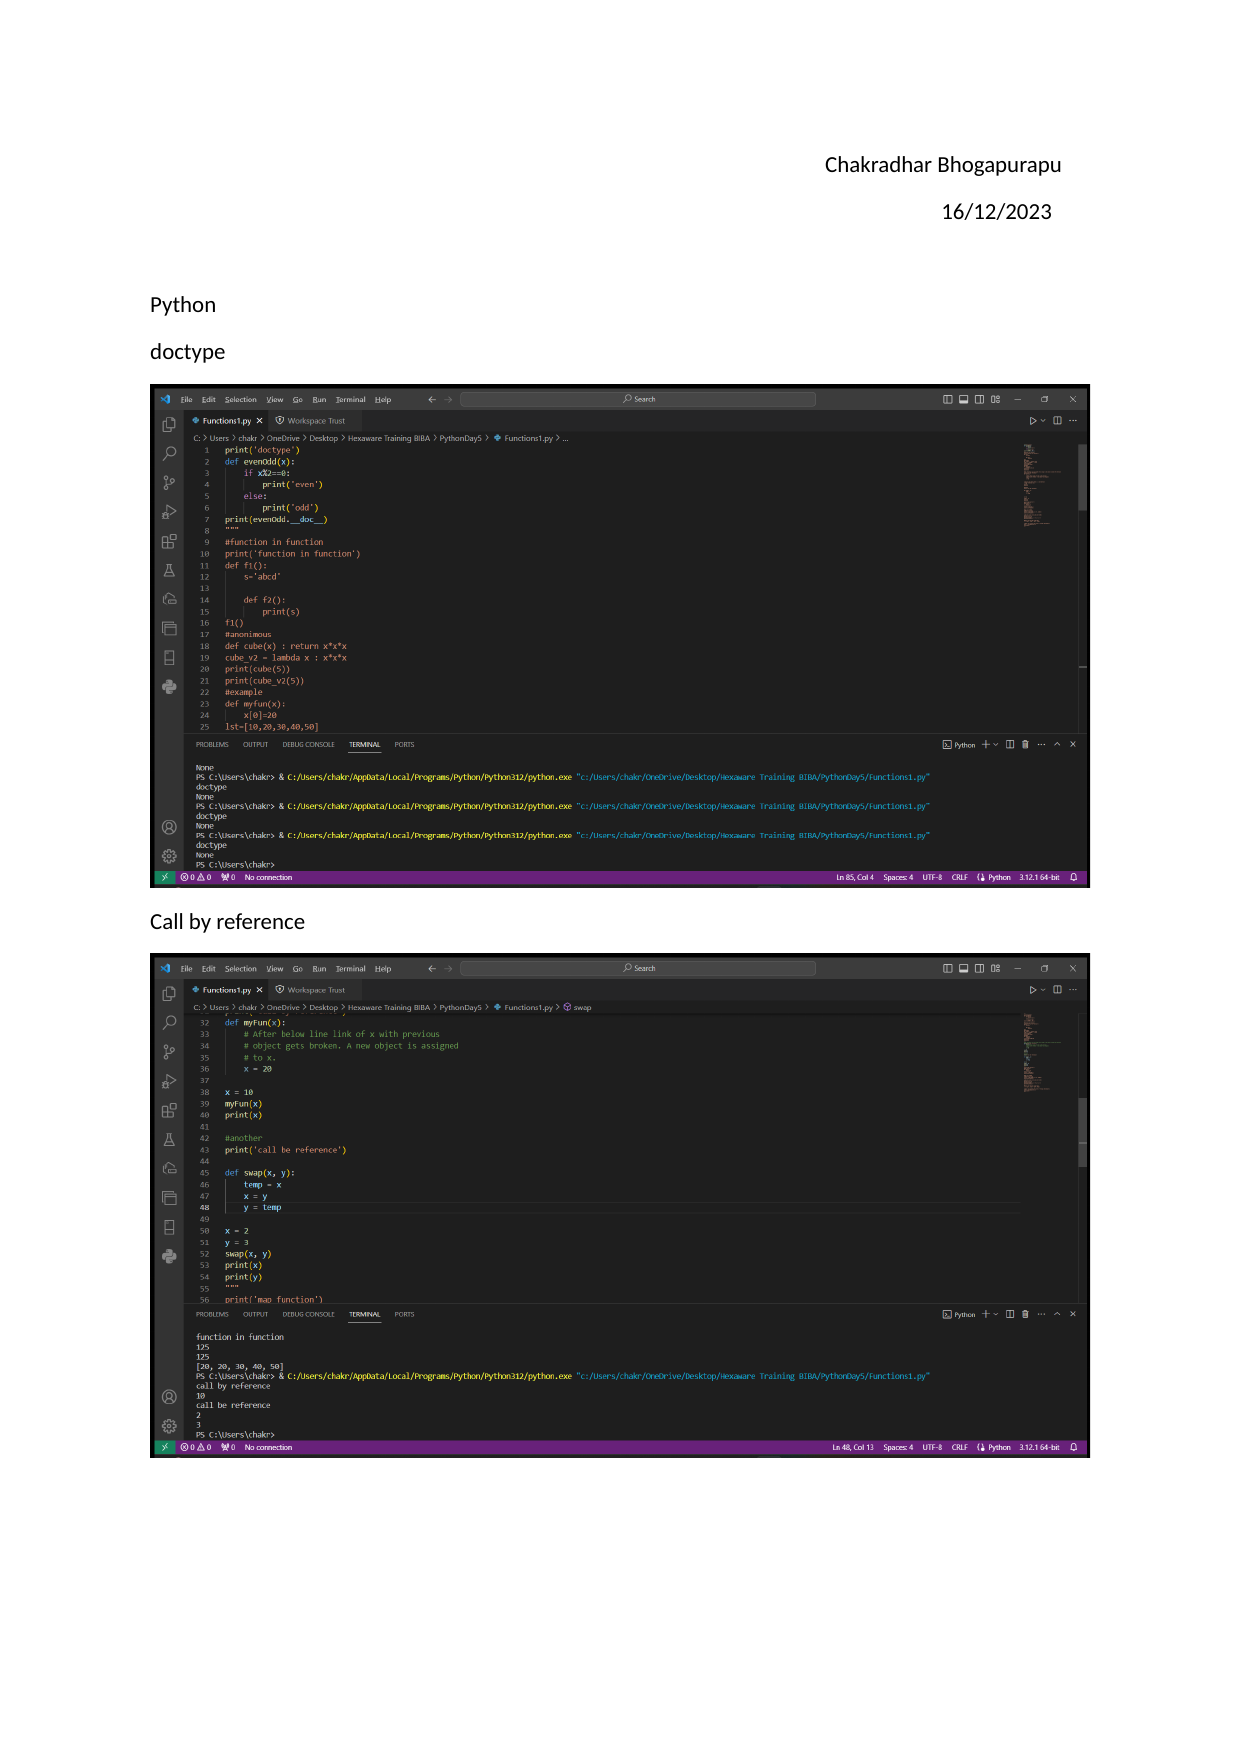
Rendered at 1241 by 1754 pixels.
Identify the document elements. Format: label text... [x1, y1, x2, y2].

text Call by reference [150, 907, 1090, 935]
picture [150, 953, 1091, 1458]
text doctype [150, 337, 1090, 366]
picture [150, 384, 1091, 888]
text 16/12/2023 [150, 197, 1090, 225]
text Python [150, 291, 1090, 319]
text Chakradhar Bhogapurapu [150, 150, 1090, 178]
